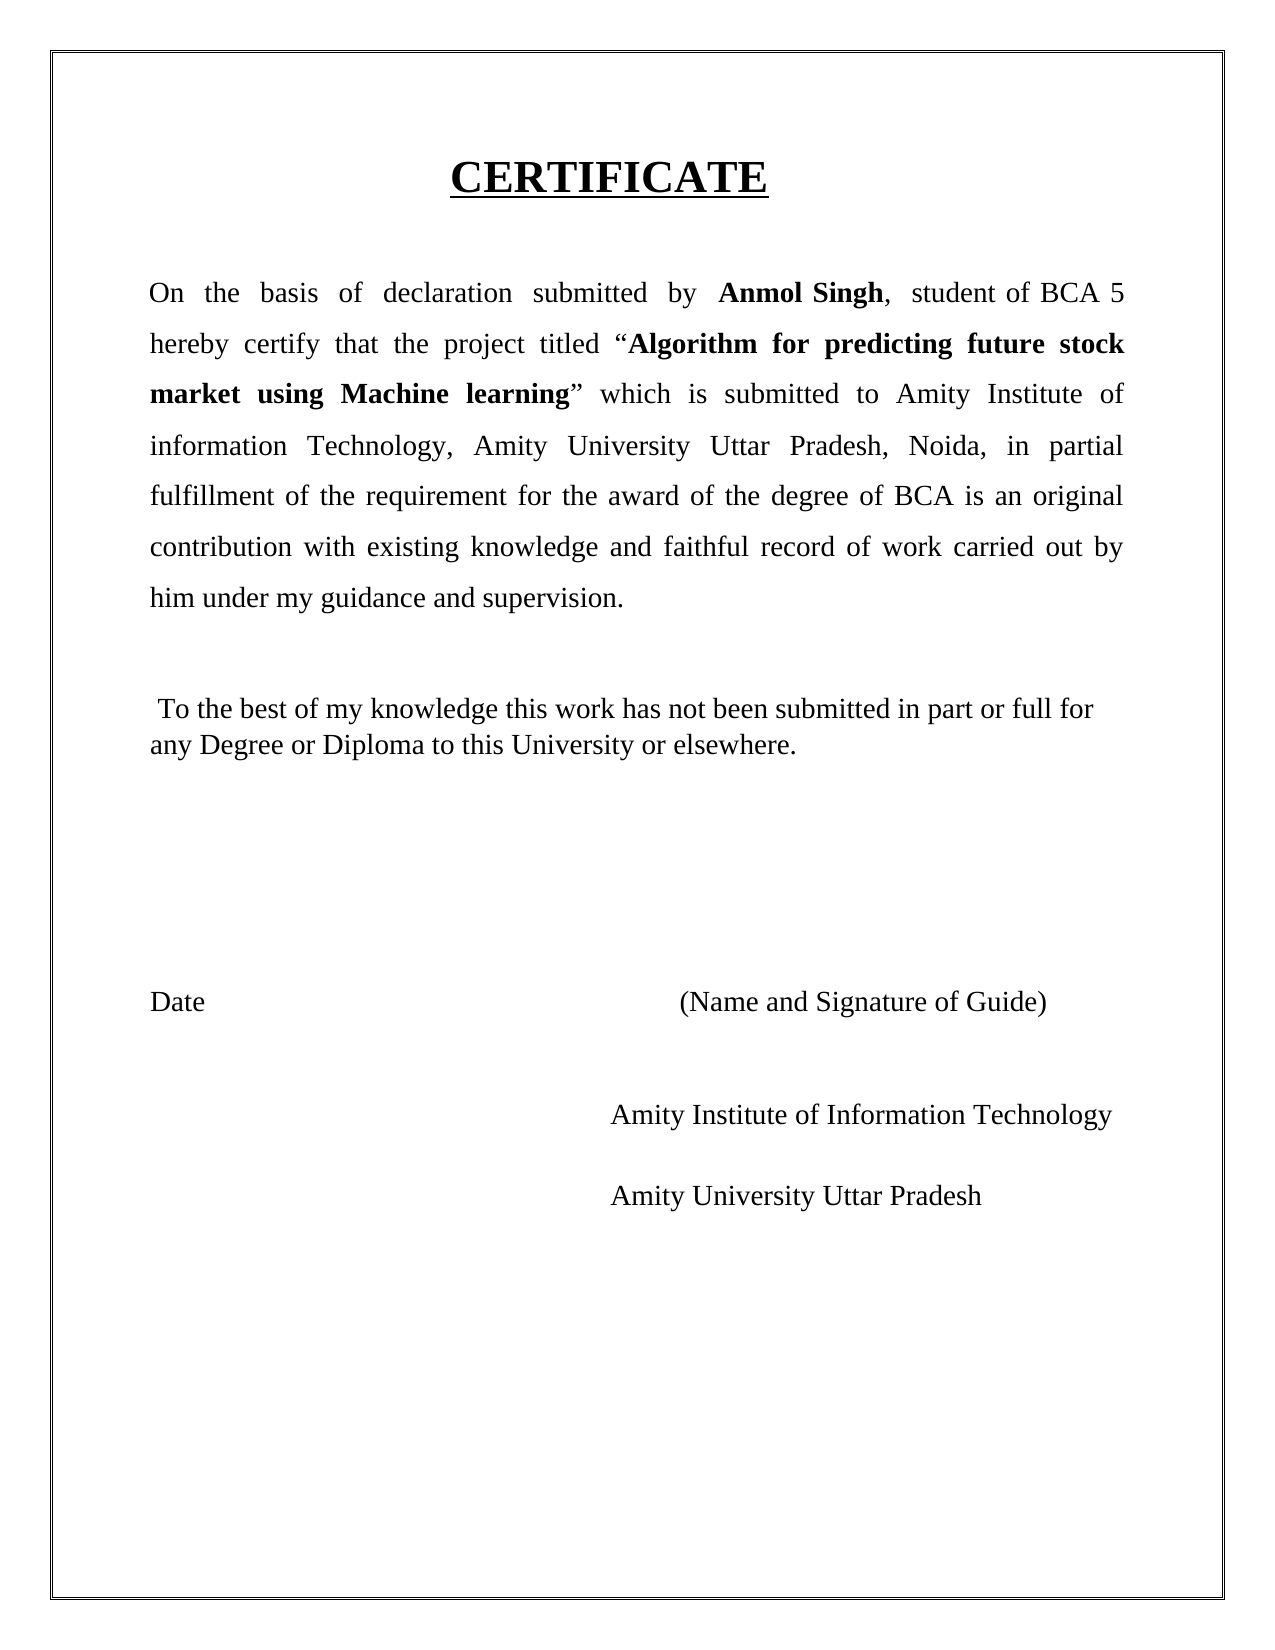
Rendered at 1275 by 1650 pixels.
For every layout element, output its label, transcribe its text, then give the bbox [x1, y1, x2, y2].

text On the basis of declaration submitted by Anmol Singh, student of BCA 5 hereby certify that the project titled “Algorithm for predicting future stock market using Machine learning” which is submitted to Amity Institute of information Technology, Amity University Uttar Pradesh, Noida, in partial fulfillment of the requirement for the award of the degree of BCA is an original contribution with existing knowledge and faithful record of work carried out by him under my guidance and supervision. [148, 275, 1125, 614]
table_header Date [150, 985, 603, 1097]
text To the best of my knowledge this work has not been submitted in part or full for any Degree or Diploma to this University or elsewhere. [150, 691, 1125, 761]
text Amity Institute of Information Technology [603, 1097, 1125, 1130]
text CERTIFICATE [375, 150, 1125, 203]
table_header (Name and Signature of Guide) [603, 985, 1053, 1097]
text Amity University Uttar Pradesh [603, 1178, 1125, 1211]
